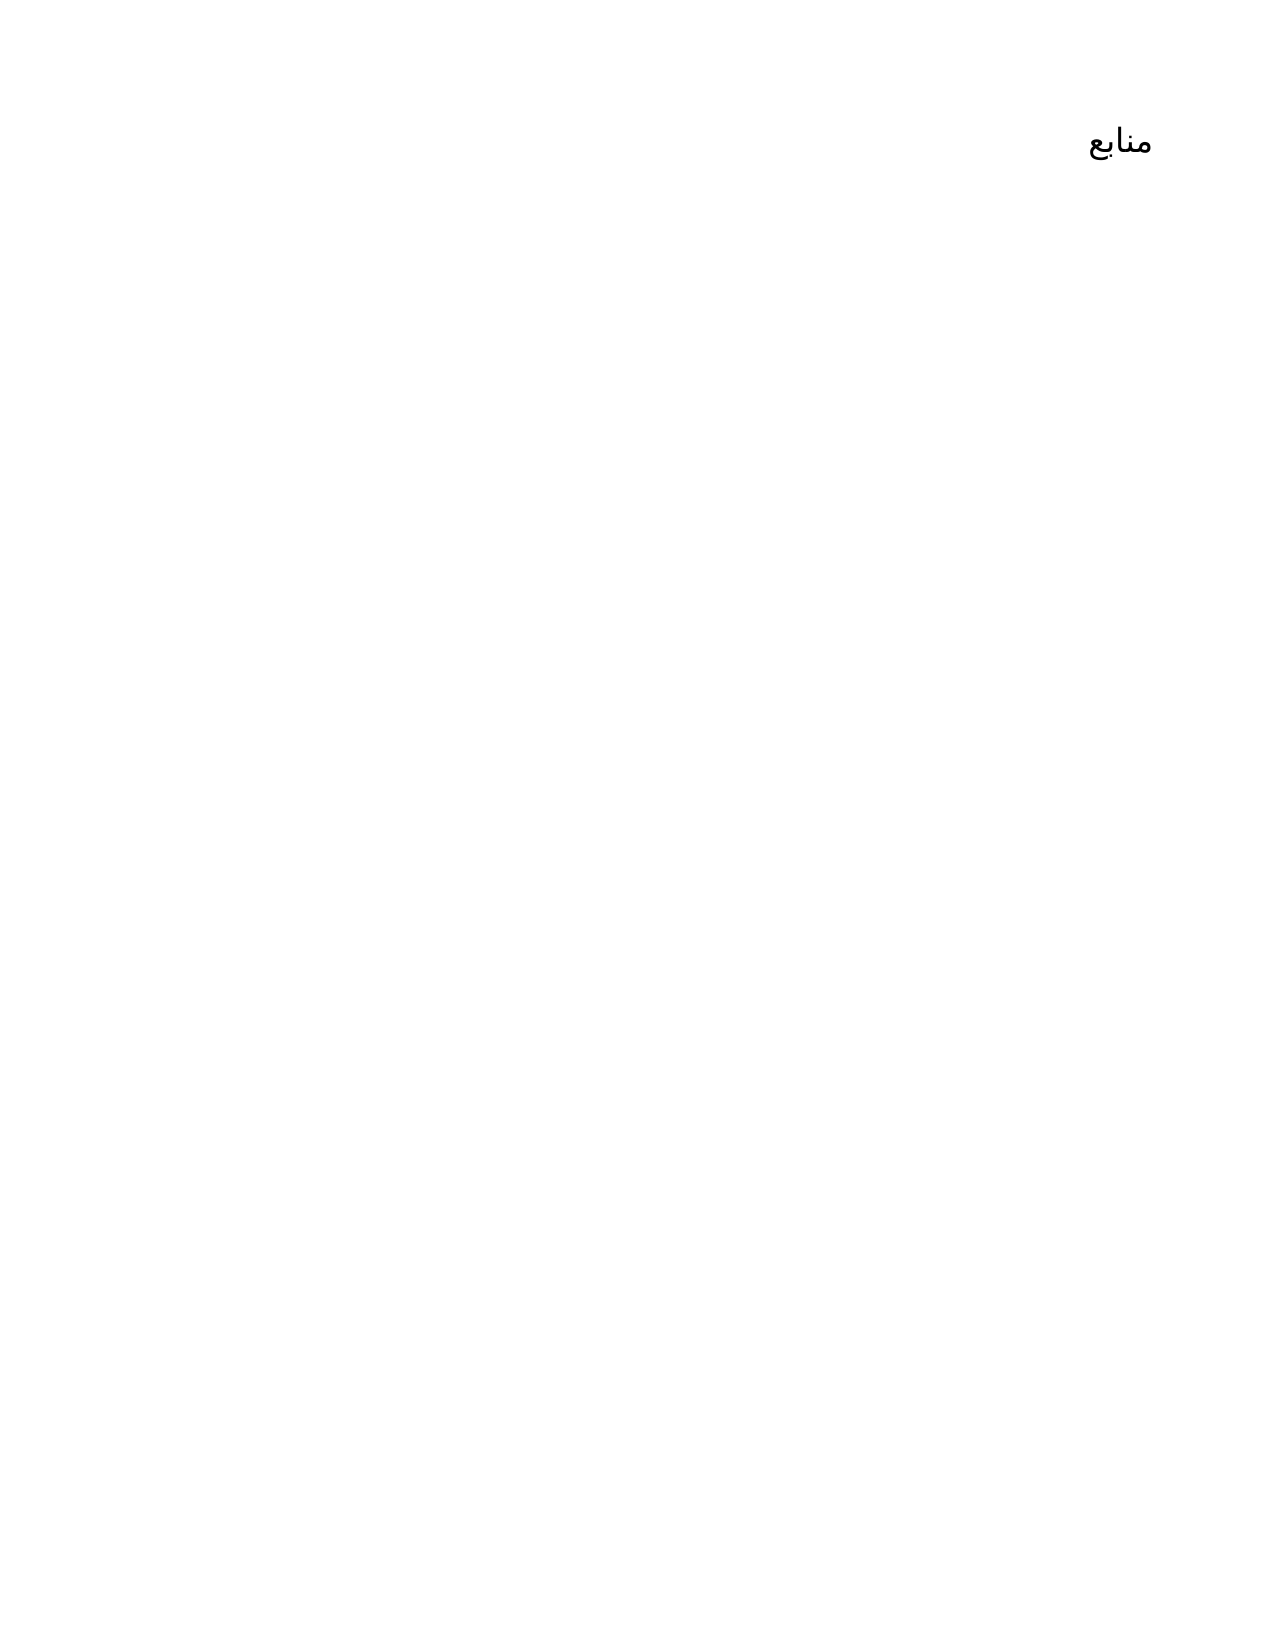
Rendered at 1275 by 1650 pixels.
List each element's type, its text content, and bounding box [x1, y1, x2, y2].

text منابع [122, 122, 1153, 161]
